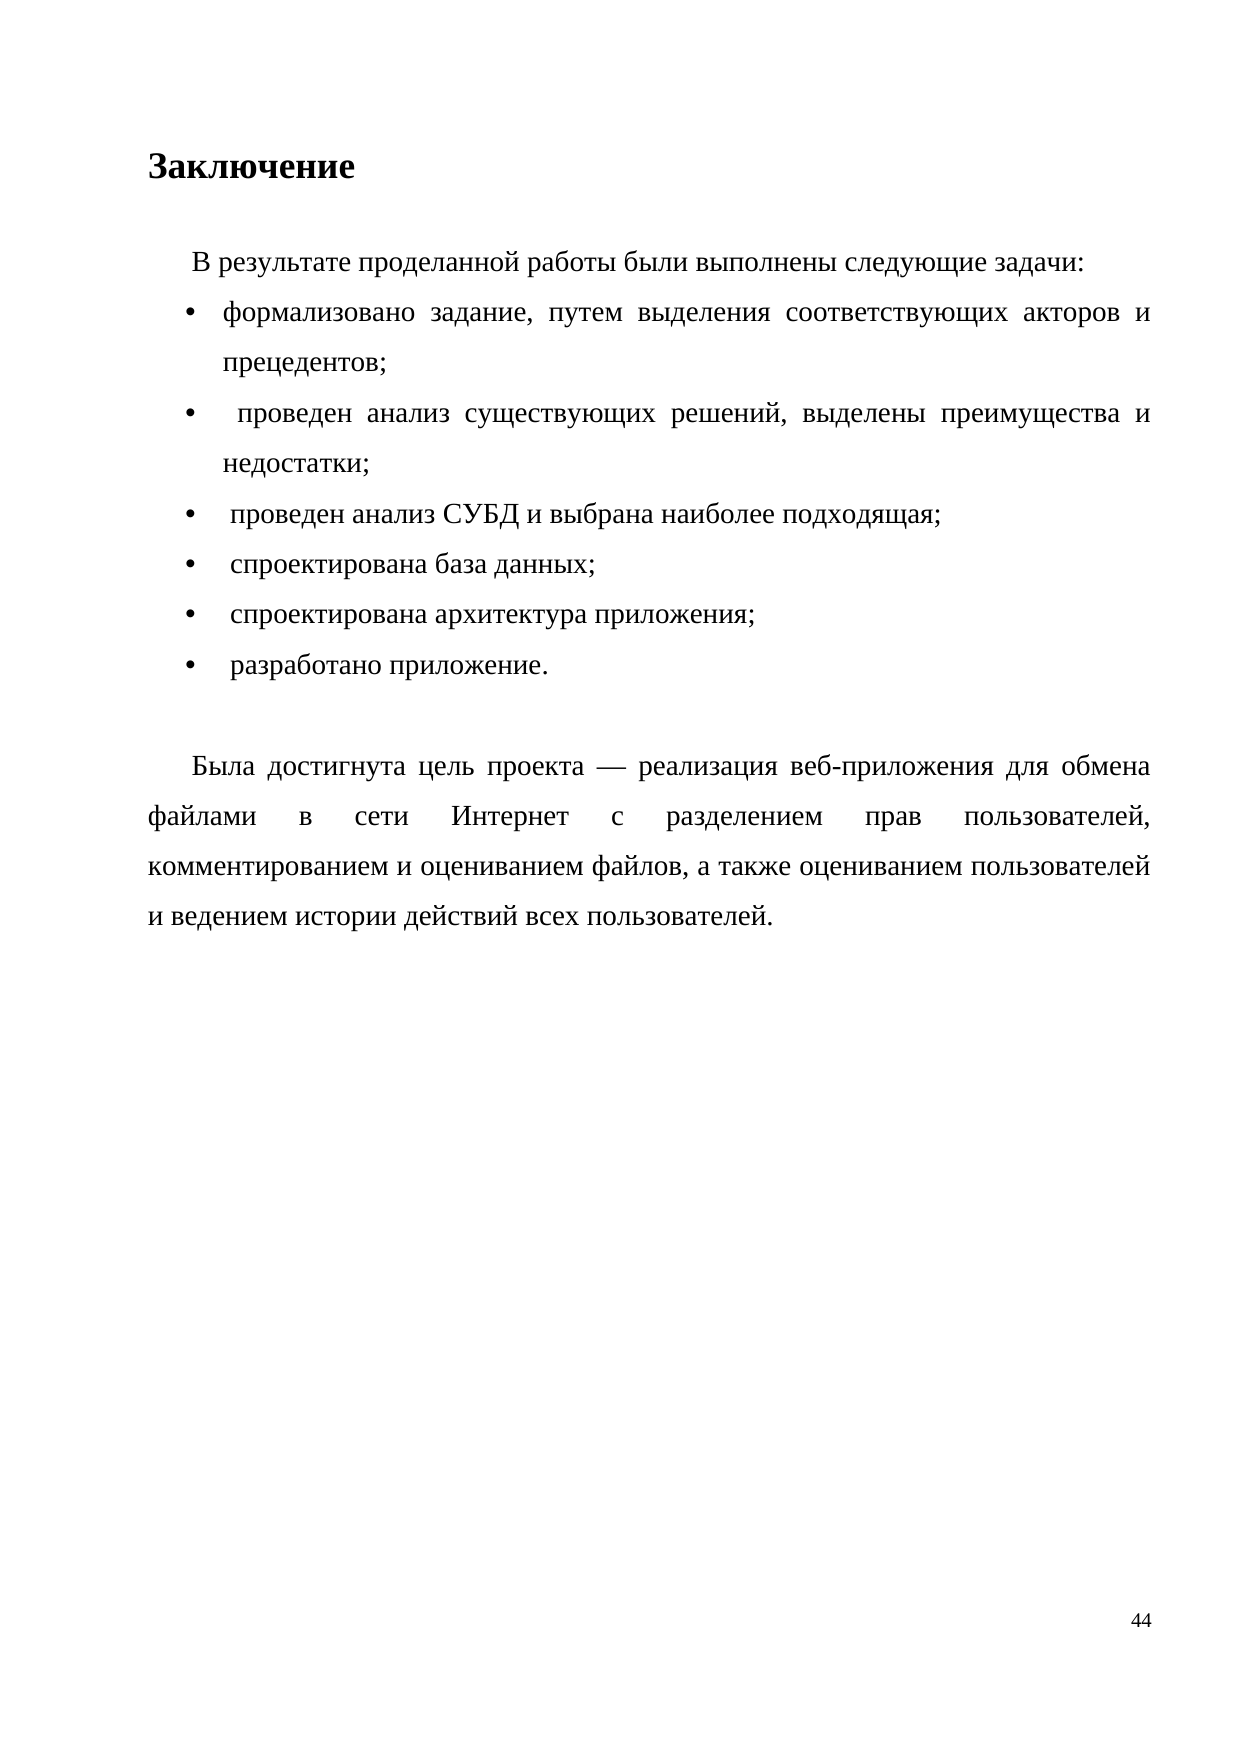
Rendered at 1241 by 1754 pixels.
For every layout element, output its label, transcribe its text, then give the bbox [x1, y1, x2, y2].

list проведен анализ СУБД и выбрана наиболее подходящая; [185, 496, 1152, 529]
subtitle Заключение [148, 143, 1152, 186]
list проведен анализ существующих решений, выделены преимущества и недостатки; [185, 395, 1152, 479]
text В результате проделанной работы были выполнены следующие задачи: [148, 244, 1152, 277]
list разработано приложение. [185, 647, 1152, 681]
list спроектирована база данных; [185, 546, 1152, 580]
text Была достигнута цель проекта — реализация веб-приложения для обмена файлами в сети Интернет с разделением прав пользователей, комментированием и оцениванием файлов, а также оцениванием пользователей и ведением истории действий всех пользователей. [148, 748, 1152, 932]
list спроектирована архитектура приложения; [185, 596, 1152, 630]
list формализовано задание, путем выделения соответствующих акторов и прецедентов; [185, 294, 1152, 378]
